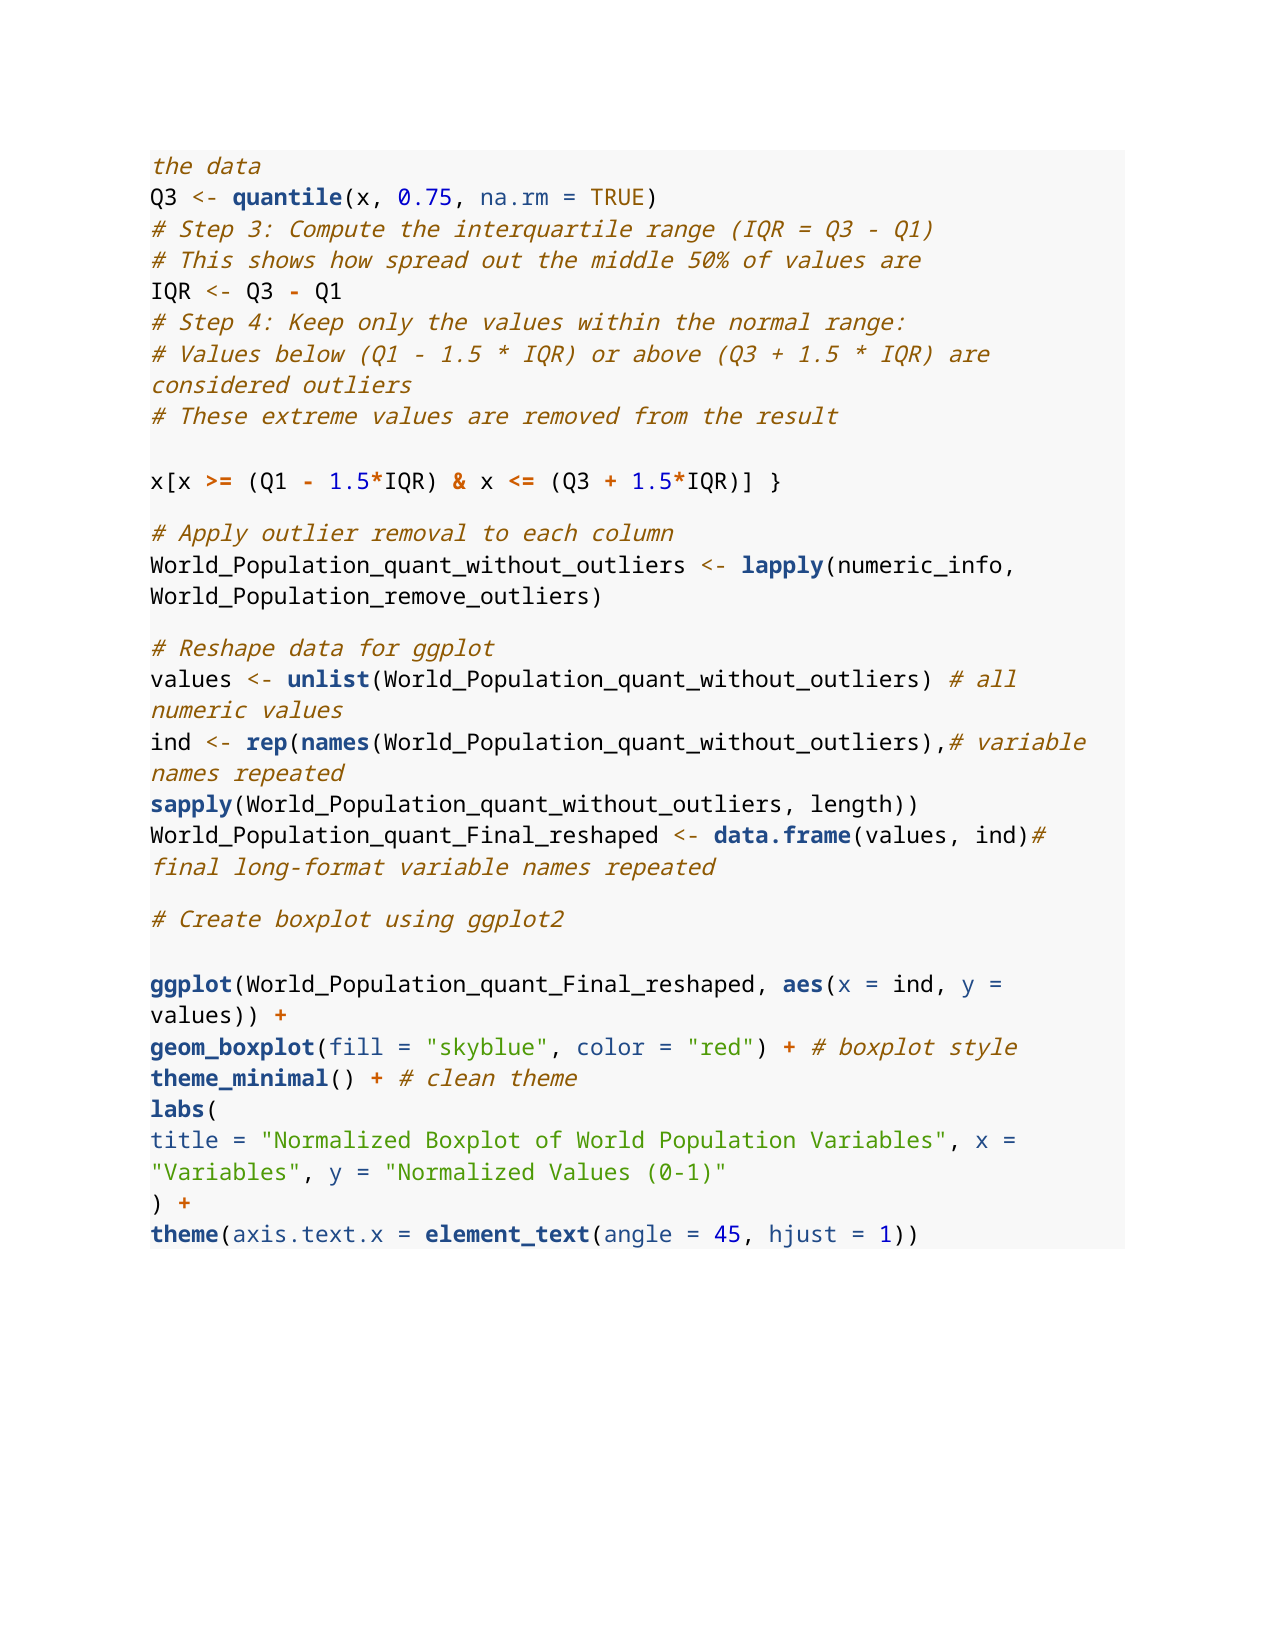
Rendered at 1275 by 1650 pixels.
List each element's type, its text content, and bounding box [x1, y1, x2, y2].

text # Apply outlier removal to each column World_Population_quant_without_outliers <- lapply(numeric_info, World_Population_remove_outliers) [150, 517, 1125, 611]
text # Reshape data for ggplot values <- unlist(World_Population_quant_without_outliers) # all numeric values ind <- rep(names(World_Population_quant_without_outliers),# variable names repeated sapply(World_Population_quant_without_outliers, length)) World_Population_quant_Final_reshaped <- data.frame(values, ind)# final long-format variable names repeated [150, 632, 1125, 882]
text # Create boxplot using ggplot2 ggplot(World_Population_quant_Final_reshaped, aes(x = ind, y = values)) + geom_boxplot(fill = "skyblue", color = "red") + # boxplot style theme_minimal() + # clean theme labs( title = "Normalized Boxplot of World Population Variables", x = "Variables", y = "Normalized Values (0-1)" ) + theme(axis.text.x = element_text(angle = 45, hjust = 1)) [150, 903, 1125, 1249]
